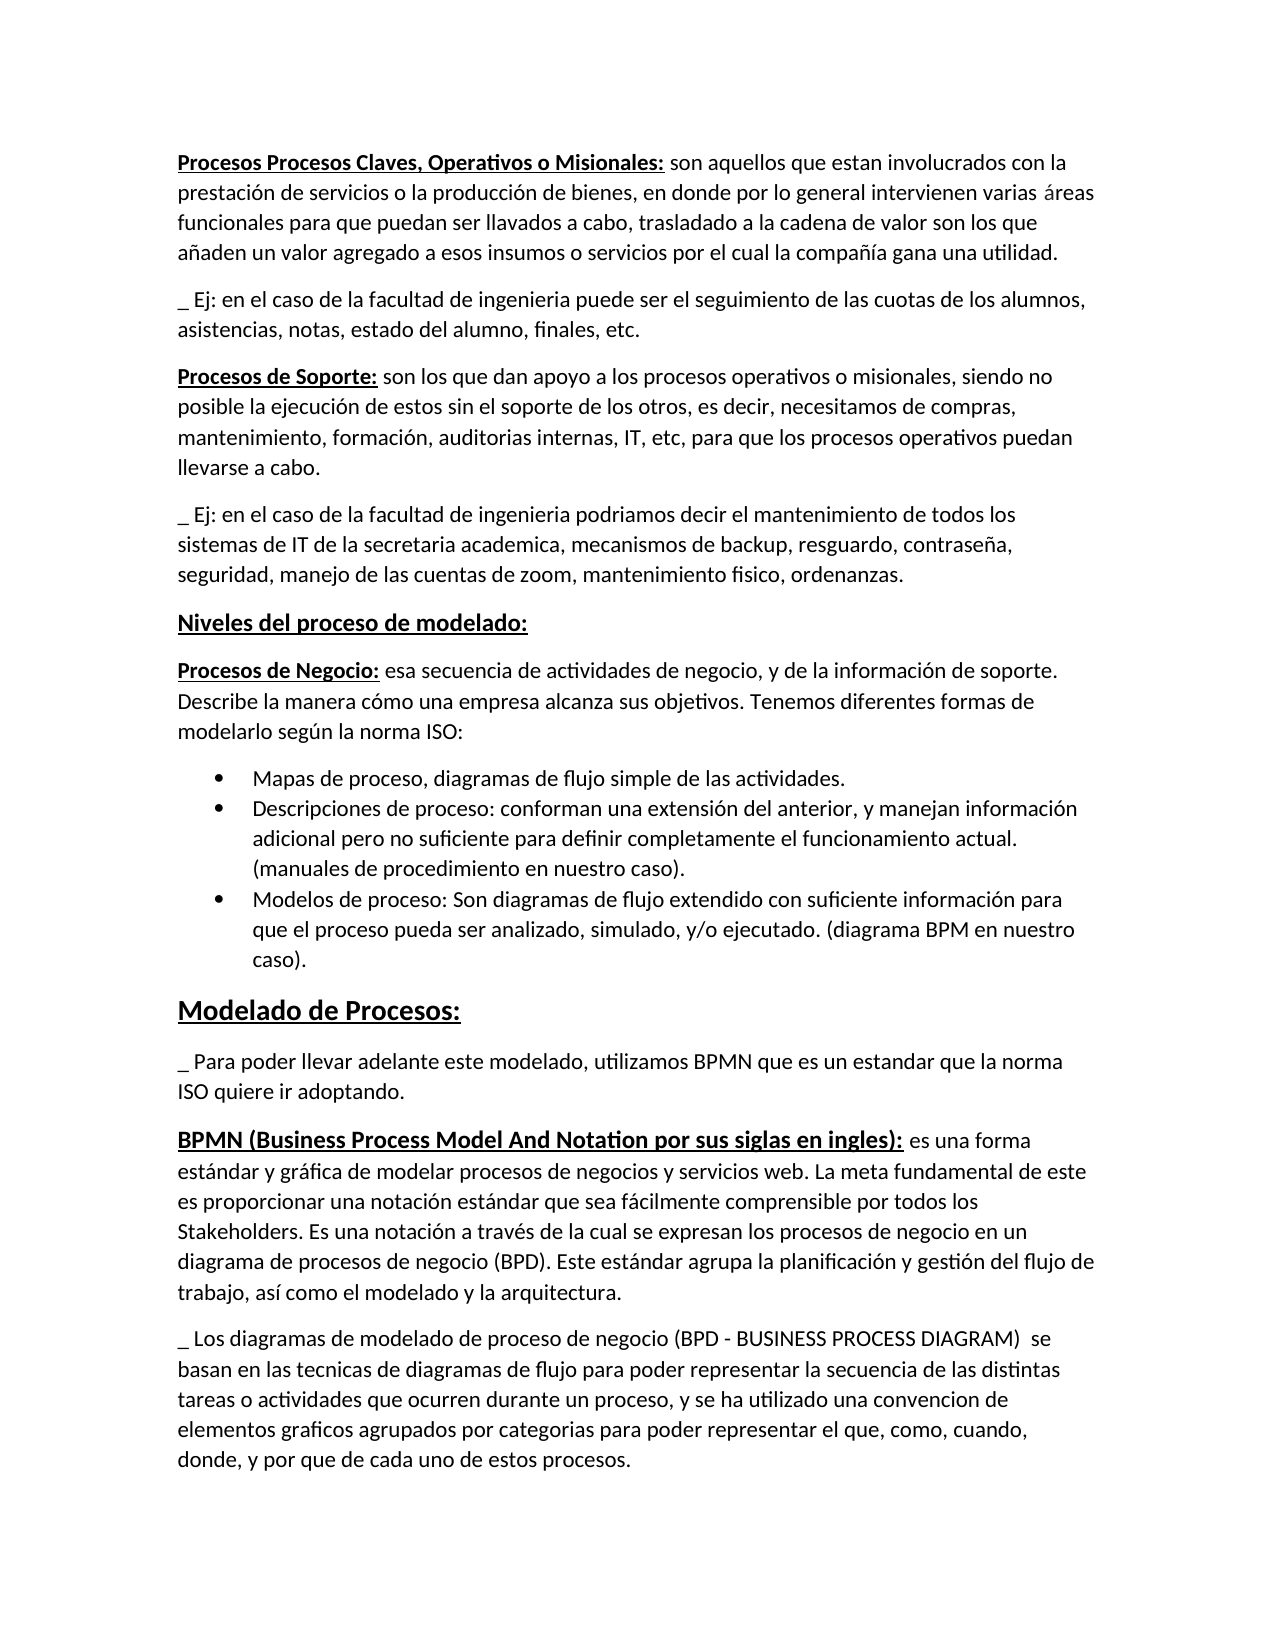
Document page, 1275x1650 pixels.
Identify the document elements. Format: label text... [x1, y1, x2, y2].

text _ Para poder llevar adelante este modelado, utilizamos BPMN que es un estandar que la norma ISO quiere ir adoptando. [177, 1047, 1098, 1105]
text Procesos de Soporte: son los que dan apoyo a los procesos operativos o misionales, siendo no posible la ejecución de estos sin el soporte de los otros, es decir, necesitamos de compras, mantenimiento, formación, auditorias internas, IT, etc, para que los procesos operativos puedan llevarse a cabo. [177, 362, 1098, 481]
text Procesos de Negocio: esa secuencia de actividades de negocio, y de la información de soporte. Describe la manera cómo una empresa alcanza sus objetivos. Tenemos diferentes formas de modelarlo según la norma ISO: [177, 657, 1098, 745]
list Mapas de proceso, diagramas de flujo simple de las actividades. [215, 764, 1098, 792]
text BPMN (Business Process Model And Notation por sus siglas en ingles): es una forma estándar y gráfica de modelar procesos de negocios y servicios web. La meta fundamental de este es proporcionar una notación estándar que sea fácilmente comprensible por todos los Stakeholders. Es una notación a través de la cual se expresan los procesos de negocio en un diagrama de procesos de negocio (BPD). Este estándar agrupa la planificación y gestión del flujo de trabajo, así como el modelado y la arquitectura. [177, 1124, 1098, 1306]
list Descripciones de proceso: conforman una extensión del anterior, y manejan información adicional pero no suficiente para definir completamente el funcionamiento actual. (manuales de procedimiento en nuestro caso). [215, 794, 1098, 882]
text Modelado de Procesos: [177, 992, 1098, 1028]
text Niveles del proceso de modelado: [177, 607, 1098, 637]
text _ Los diagramas de modelado de proceso de negocio (BPD - BUSINESS PROCESS DIAGRAM) se basan en las tecnicas de diagramas de flujo para poder representar la secuencia de las distintas tareas o actividades que ocurren durante un proceso, y se ha utilizado una convencion de elementos graficos agrupados por categorias para poder representar el que, como, cuando, donde, y por que de cada uno de estos procesos. [177, 1324, 1098, 1473]
text _ Ej: en el caso de la facultad de ingenieria podriamos decir el mantenimiento de todos los sistemas de IT de la secretaria academica, mecanismos de backup, resguardo, contraseña, seguridad, manejo de las cuentas de zoom, mantenimiento fisico, ordenanzas. [177, 500, 1098, 588]
text Procesos Procesos Claves, Operativos o Misionales: son aquellos que estan involucrados con la prestación de servicios o la producción de bienes, en donde por lo general intervienen varias áreas funcionales para que puedan ser llavados a cabo, trasladado a la cadena de valor son los que añaden un valor agregado a esos insumos o servicios por el cual la compañía gana una utilidad. [177, 148, 1098, 266]
list Modelos de proceso: Son diagramas de flujo extendido con suficiente información para que el proceso pueda ser analizado, simulado, y/o ejecutado. (diagrama BPM en nuestro caso). [215, 885, 1098, 973]
text _ Ej: en el caso de la facultad de ingenieria puede ser el seguimiento de las cuotas de los alumnos, asistencias, notas, estado del alumno, finales, etc. [177, 285, 1098, 343]
